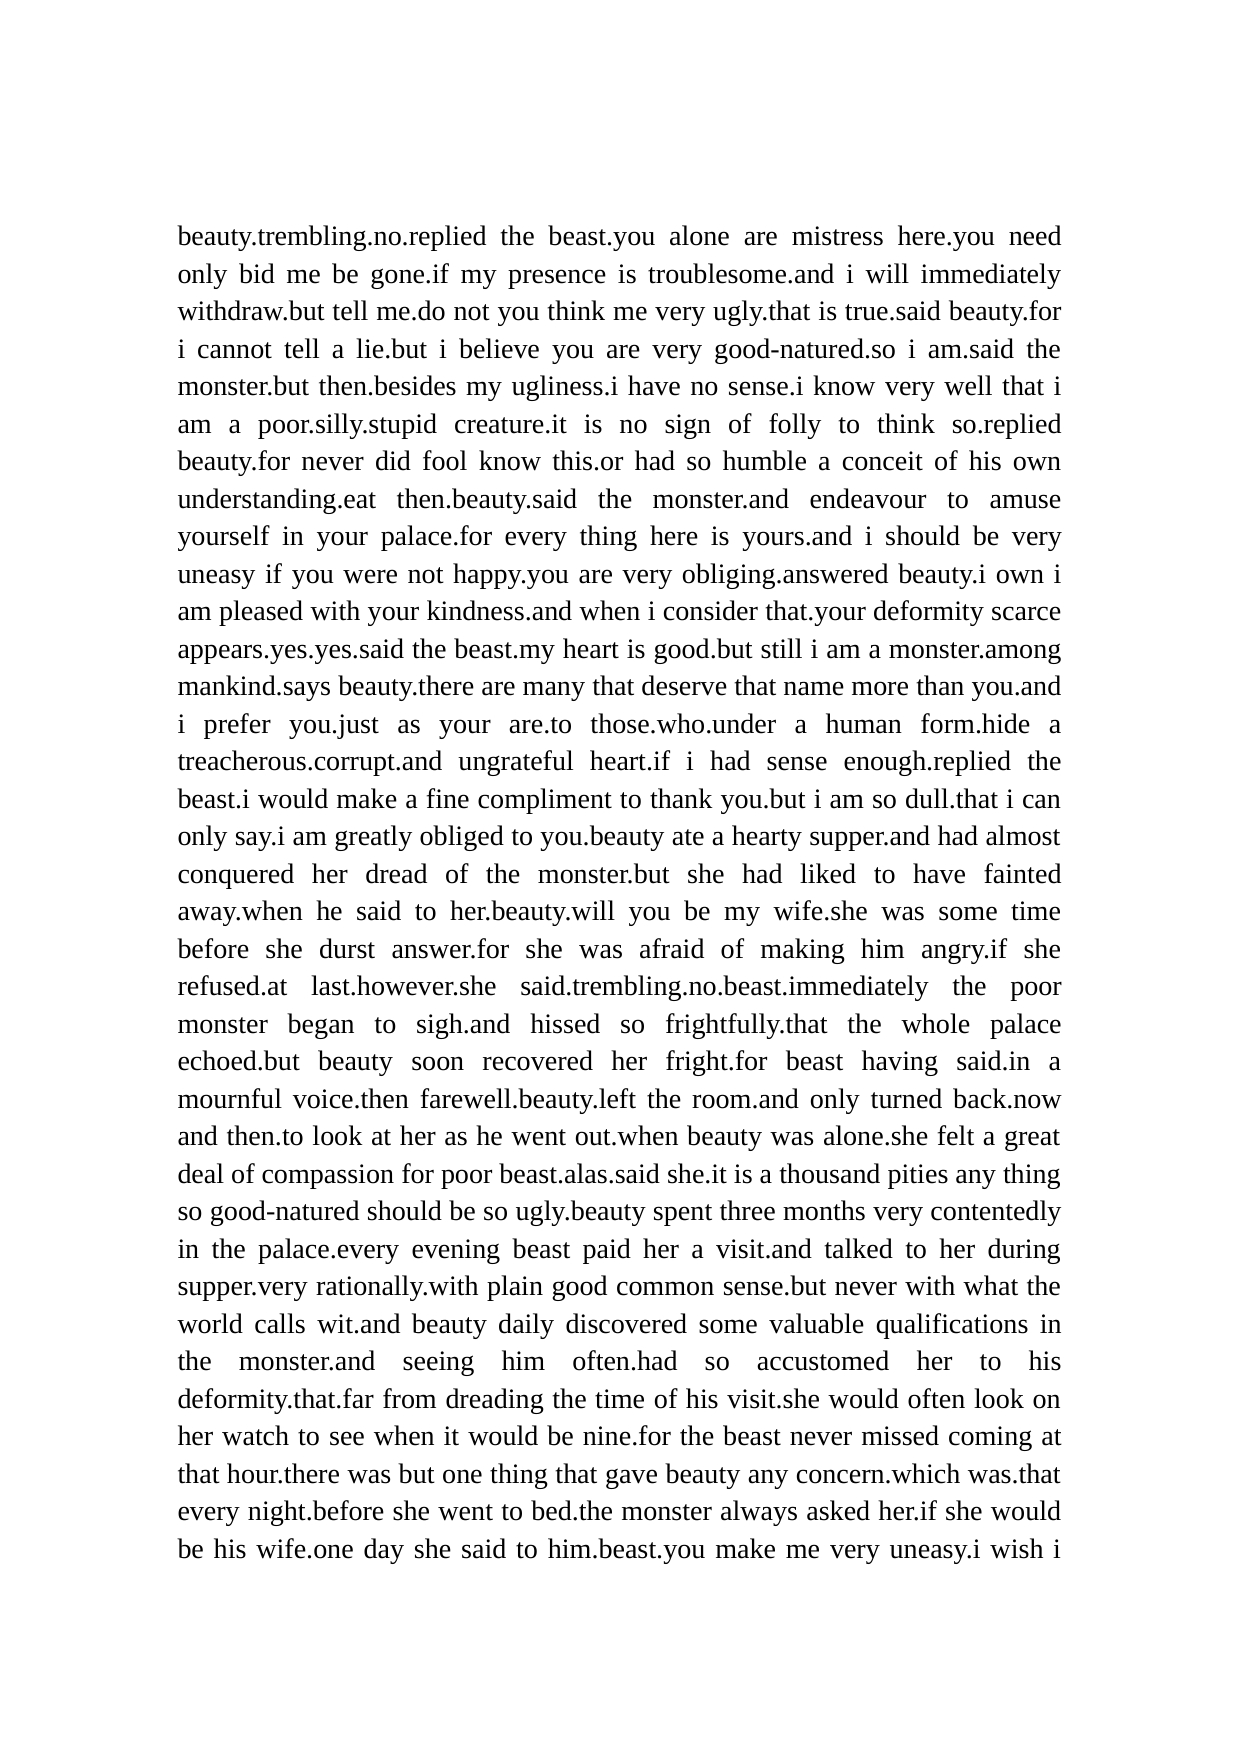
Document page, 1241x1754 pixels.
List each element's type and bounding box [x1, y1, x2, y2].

text [177, 217, 1063, 1567]
